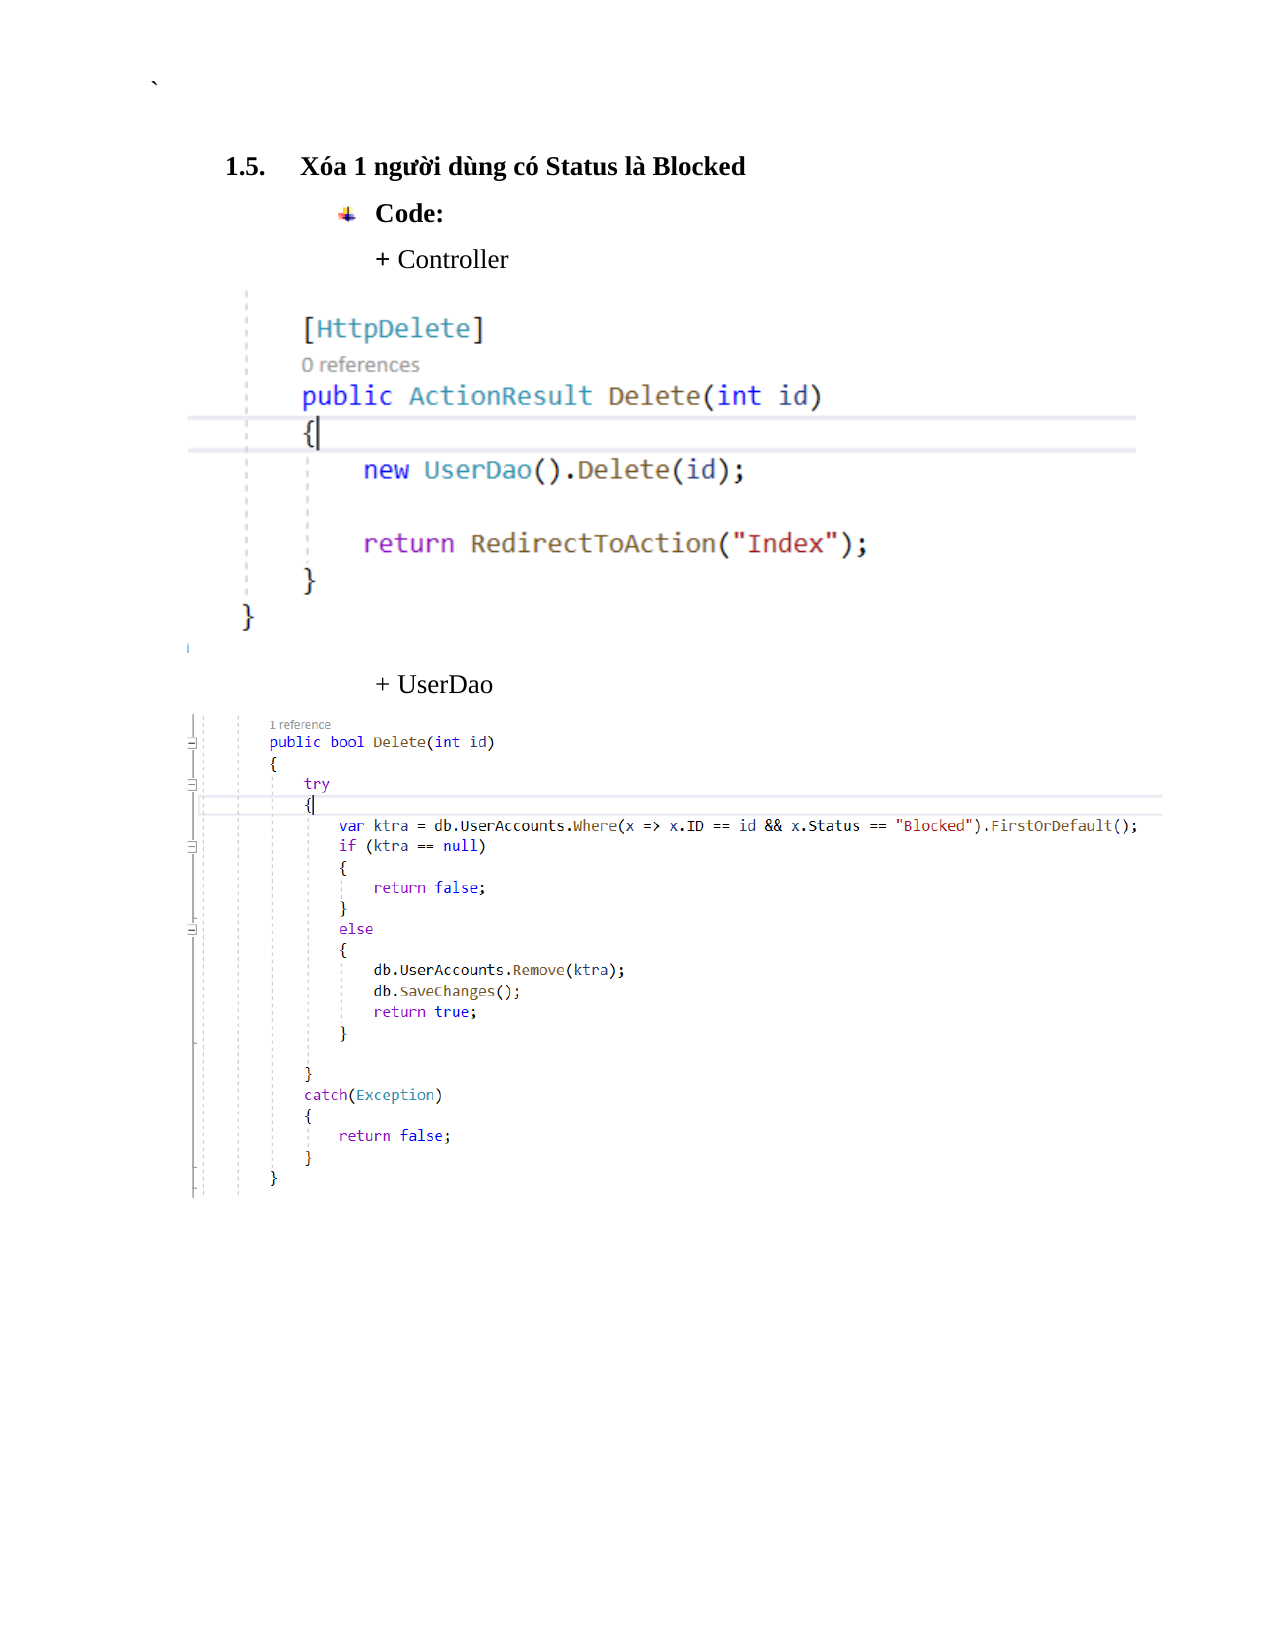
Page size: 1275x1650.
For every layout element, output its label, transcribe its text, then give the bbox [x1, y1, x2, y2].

picture [338, 205, 356, 222]
list Xóa 1 người dùng có Status là Blocked [225, 150, 1125, 181]
list + Controller [375, 243, 1125, 274]
list Code: [337, 197, 1125, 228]
list + UserDao [187, 668, 1125, 699]
picture [187, 714, 1163, 1198]
picture [187, 290, 1136, 653]
